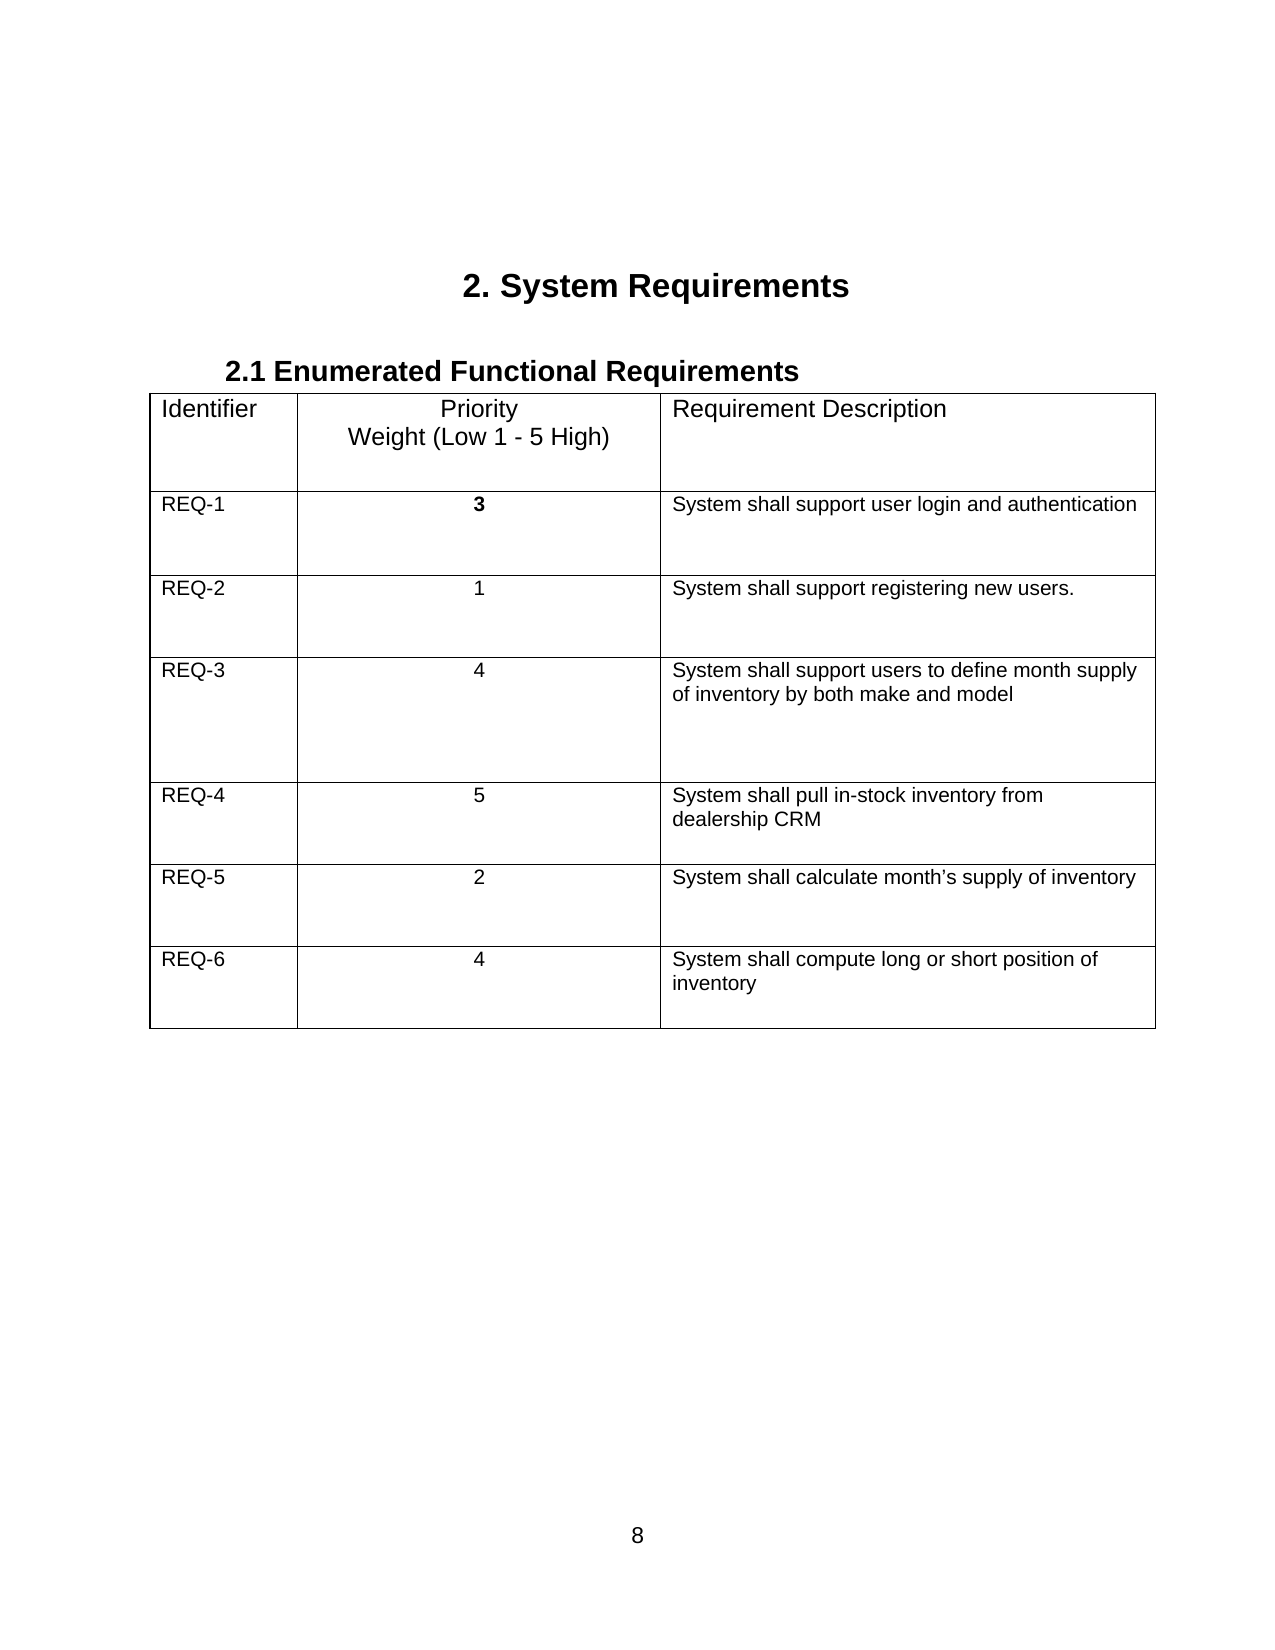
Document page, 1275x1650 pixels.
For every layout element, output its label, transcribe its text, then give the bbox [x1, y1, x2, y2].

table_cell 4 [298, 658, 660, 782]
table_cell 2 [298, 865, 660, 946]
table_cell System shall pull in-stock inventory from dealership CRM [661, 783, 1155, 864]
table_cell REQ-1 [151, 492, 297, 575]
table_cell System shall support users to define month supply of inventory by both make and model [661, 658, 1155, 782]
table_header Identifier [151, 394, 297, 491]
list System Requirements [187, 266, 1125, 304]
table_cell 1 [298, 576, 660, 657]
table_header Priority Weight (Low 1 - 5 High) [298, 394, 660, 491]
table_cell System shall compute long or short position of inventory [661, 947, 1155, 1028]
table_cell REQ-5 [151, 865, 297, 946]
table_cell System shall support user login and authentication [661, 492, 1155, 575]
table_cell REQ-2 [151, 576, 297, 657]
table_cell 5 [298, 783, 660, 864]
table_header Requirement Description [661, 394, 1155, 491]
table_cell 3 [298, 492, 660, 575]
text 2.1 Enumerated Functional Requirements [225, 354, 1125, 387]
table_cell REQ-4 [151, 783, 297, 864]
table_cell REQ-3 [151, 658, 297, 782]
table_cell REQ-6 [151, 947, 297, 1028]
table_cell System shall support registering new users. [661, 576, 1155, 657]
table_cell 4 [298, 947, 660, 1028]
table_cell System shall calculate month’s supply of inventory [661, 865, 1155, 946]
